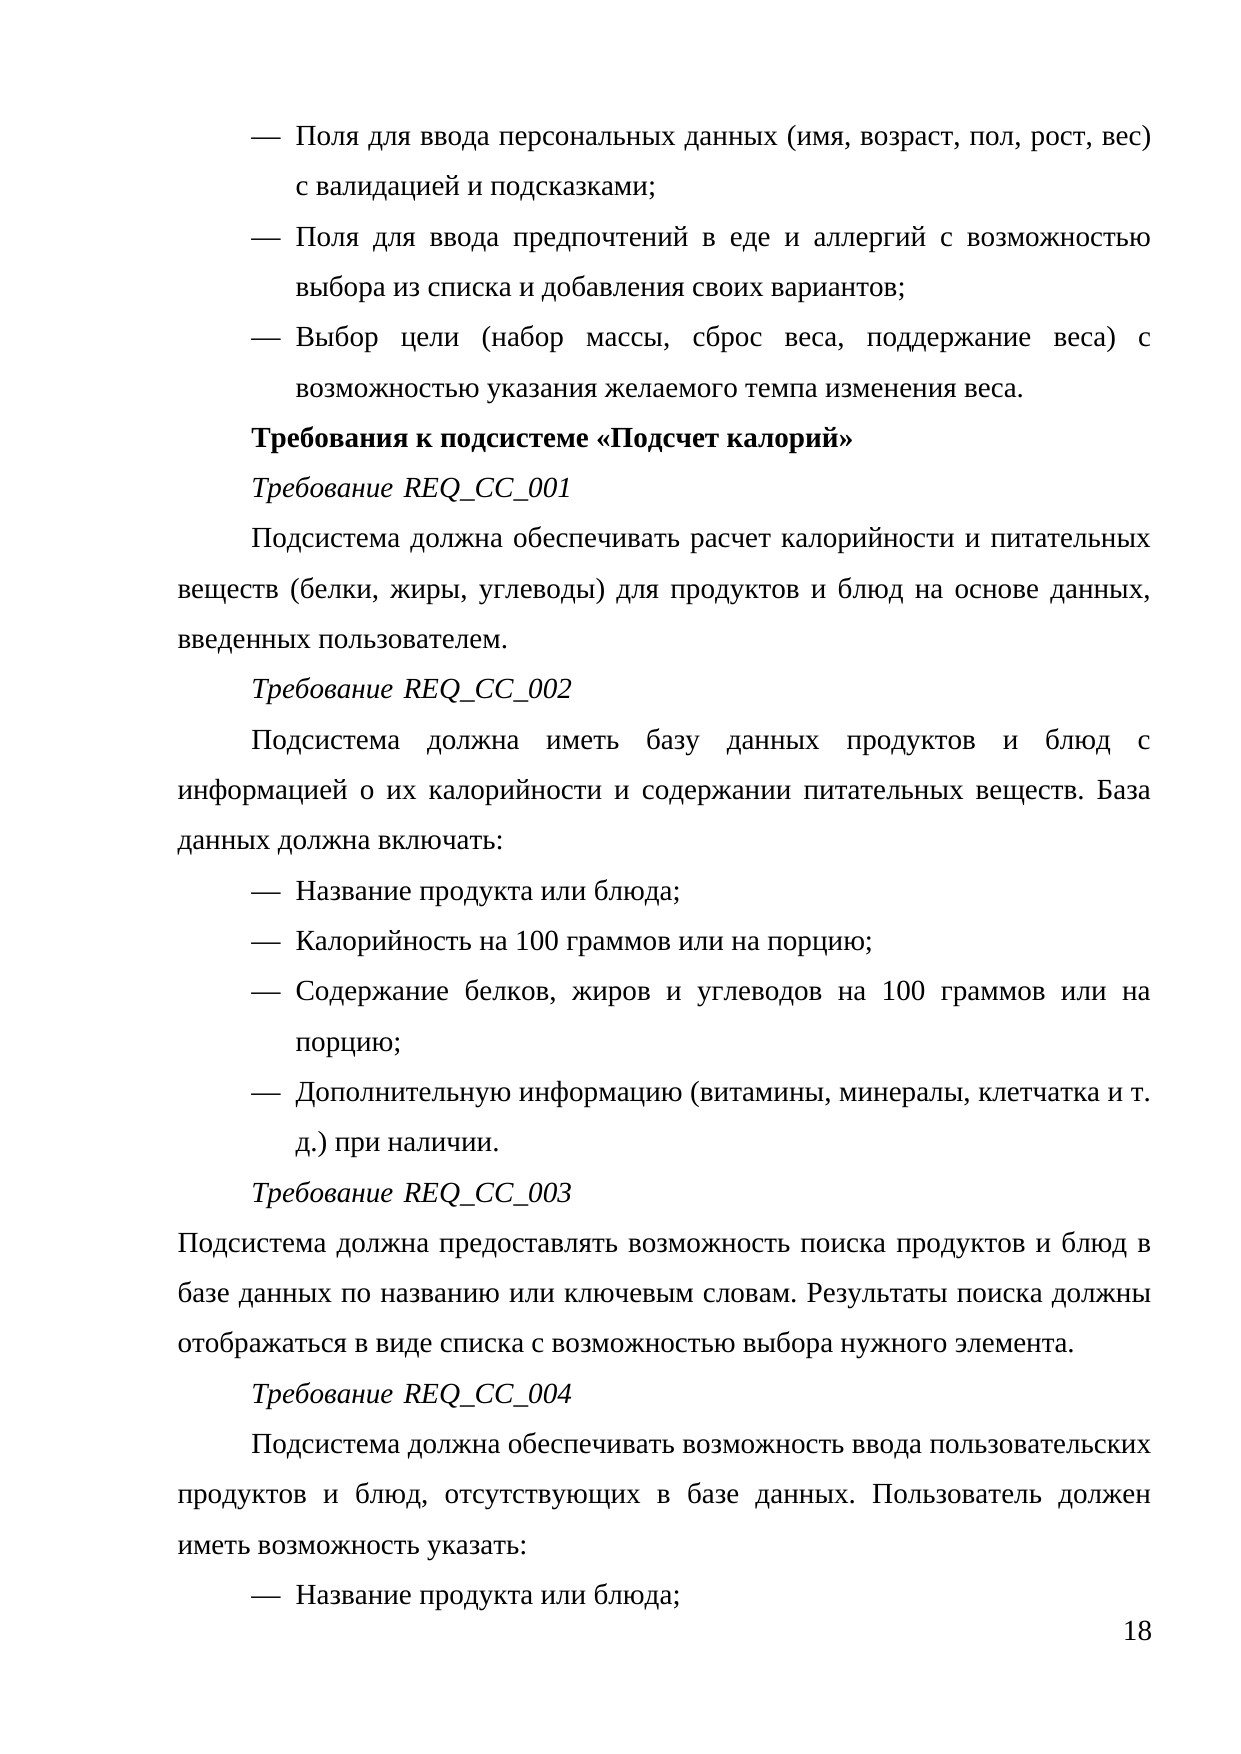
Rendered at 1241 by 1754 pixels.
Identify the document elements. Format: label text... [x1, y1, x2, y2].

list Выбор цели (набор массы, сброс веса, поддержание веса) с возможностью указания желаемого темпа изменения веса. [251, 319, 1152, 403]
text Требования к подсистеме «Подсчет калорий» [177, 420, 1152, 453]
list Калорийность на 100 граммов или на порцию; [251, 923, 1152, 957]
text Требование REQ_CC_001 [177, 470, 1152, 504]
text Требование REQ_CC_004 [177, 1376, 1152, 1409]
text Подсистема должна иметь базу данных продуктов и блюд с информацией о их калорийности и содержании питательных веществ. База данных должна включать: [177, 722, 1152, 856]
text Требование REQ_CC_002 [177, 672, 1152, 705]
text Подсистема должна обеспечивать возможность ввода пользовательских продуктов и блюд, отсутствующих в базе данных. Пользователь должен иметь возможность указать: [177, 1426, 1152, 1560]
list Поля для ввода персональных данных (имя, возраст, пол, рост, вес) с валидацией и подсказками; [251, 118, 1152, 202]
list Название продукта или блюда; [251, 1577, 1152, 1611]
list Дополнительную информацию (витамины, минералы, клетчатка и т. д.) при наличии. [251, 1074, 1152, 1158]
list Содержание белков, жиров и углеводов на 100 граммов или на порцию; [251, 973, 1152, 1057]
list Поля для ввода предпочтений в еде и аллергий с возможностью выбора из списка и добавления своих вариантов; [251, 219, 1152, 303]
list Название продукта или блюда; [251, 873, 1152, 906]
